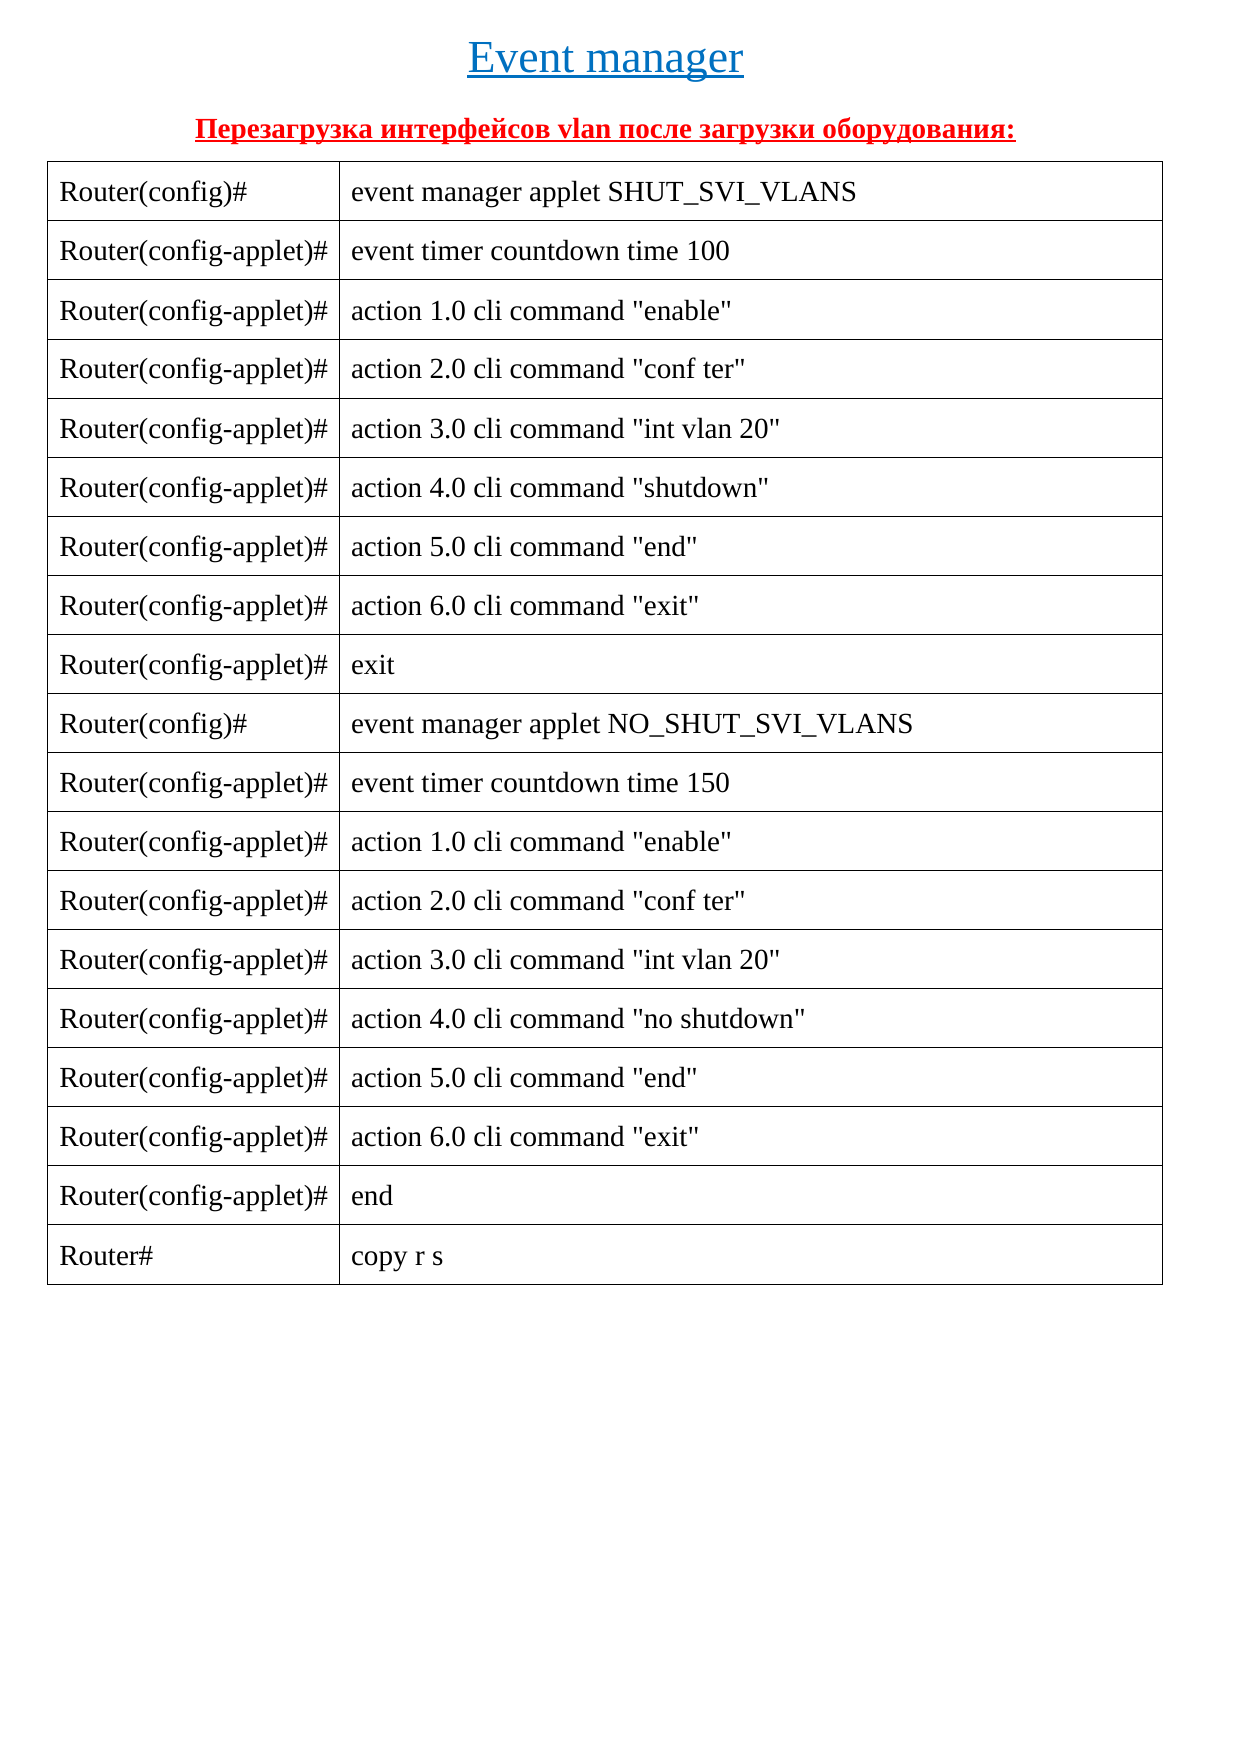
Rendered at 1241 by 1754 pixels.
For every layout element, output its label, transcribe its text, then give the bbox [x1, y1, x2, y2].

table_cell event timer countdown time 150 [340, 753, 1162, 811]
table_cell action 3.0 cli command "int vlan 20" [340, 399, 1162, 457]
table_cell Router(config-applet)# [48, 576, 339, 634]
table_cell Router(config-applet)# [48, 635, 339, 693]
table_cell action 5.0 cli command "end" [340, 1048, 1162, 1106]
table_cell action 1.0 cli command "enable" [340, 812, 1162, 870]
table_cell action 2.0 cli command "conf ter" [340, 340, 1162, 397]
table_cell Router(config-applet)# [48, 989, 339, 1047]
table_header Router(config)# [48, 162, 339, 220]
table_cell Router(config-applet)# [48, 812, 339, 870]
table_cell Router(config-applet)# [48, 1048, 339, 1106]
table_cell event manager applet NO_SHUT_SVI_VLANS [340, 694, 1162, 752]
table_cell action 4.0 cli command "no shutdown" [340, 989, 1162, 1047]
table_cell exit [340, 635, 1162, 693]
table_cell Router(config-applet)# [48, 1107, 339, 1165]
table_cell Router(config)# [48, 694, 339, 752]
table_cell Router(config-applet)# [48, 930, 339, 988]
table_cell action 2.0 cli command "conf ter" [340, 871, 1162, 929]
table_header event manager applet SHUT_SVI_VLANS [340, 162, 1162, 220]
table_cell action 5.0 cli command "end" [340, 517, 1162, 575]
table_cell copy r s [340, 1225, 1162, 1283]
table_cell Router(config-applet)# [48, 1166, 339, 1224]
table_cell Router(config-applet)# [48, 753, 339, 811]
table_cell Router(config-applet)# [48, 517, 339, 575]
table_cell action 6.0 cli command "exit" [340, 1107, 1162, 1165]
table_cell Router(config-applet)# [48, 340, 339, 397]
table_cell Router(config-applet)# [48, 871, 339, 929]
table_cell action 1.0 cli command "enable" [340, 280, 1162, 338]
table_cell Router# [48, 1225, 339, 1283]
table_cell action 6.0 cli command "exit" [340, 576, 1162, 634]
table_cell Router(config-applet)# [48, 280, 339, 338]
table_cell action 3.0 cli command "int vlan 20" [340, 930, 1162, 988]
table_cell action 4.0 cli command "shutdown" [340, 458, 1162, 516]
table_cell Router(config-applet)# [48, 399, 339, 457]
text Перезагрузка интерфейсов vlan после загрузки оборудования: [59, 111, 1152, 144]
table_cell event timer countdown time 100 [340, 221, 1162, 279]
table_cell end [340, 1166, 1162, 1224]
table_cell Router(config-applet)# [48, 458, 339, 516]
table_cell Router(config-applet)# [48, 221, 339, 279]
text Event manager [59, 29, 1152, 82]
